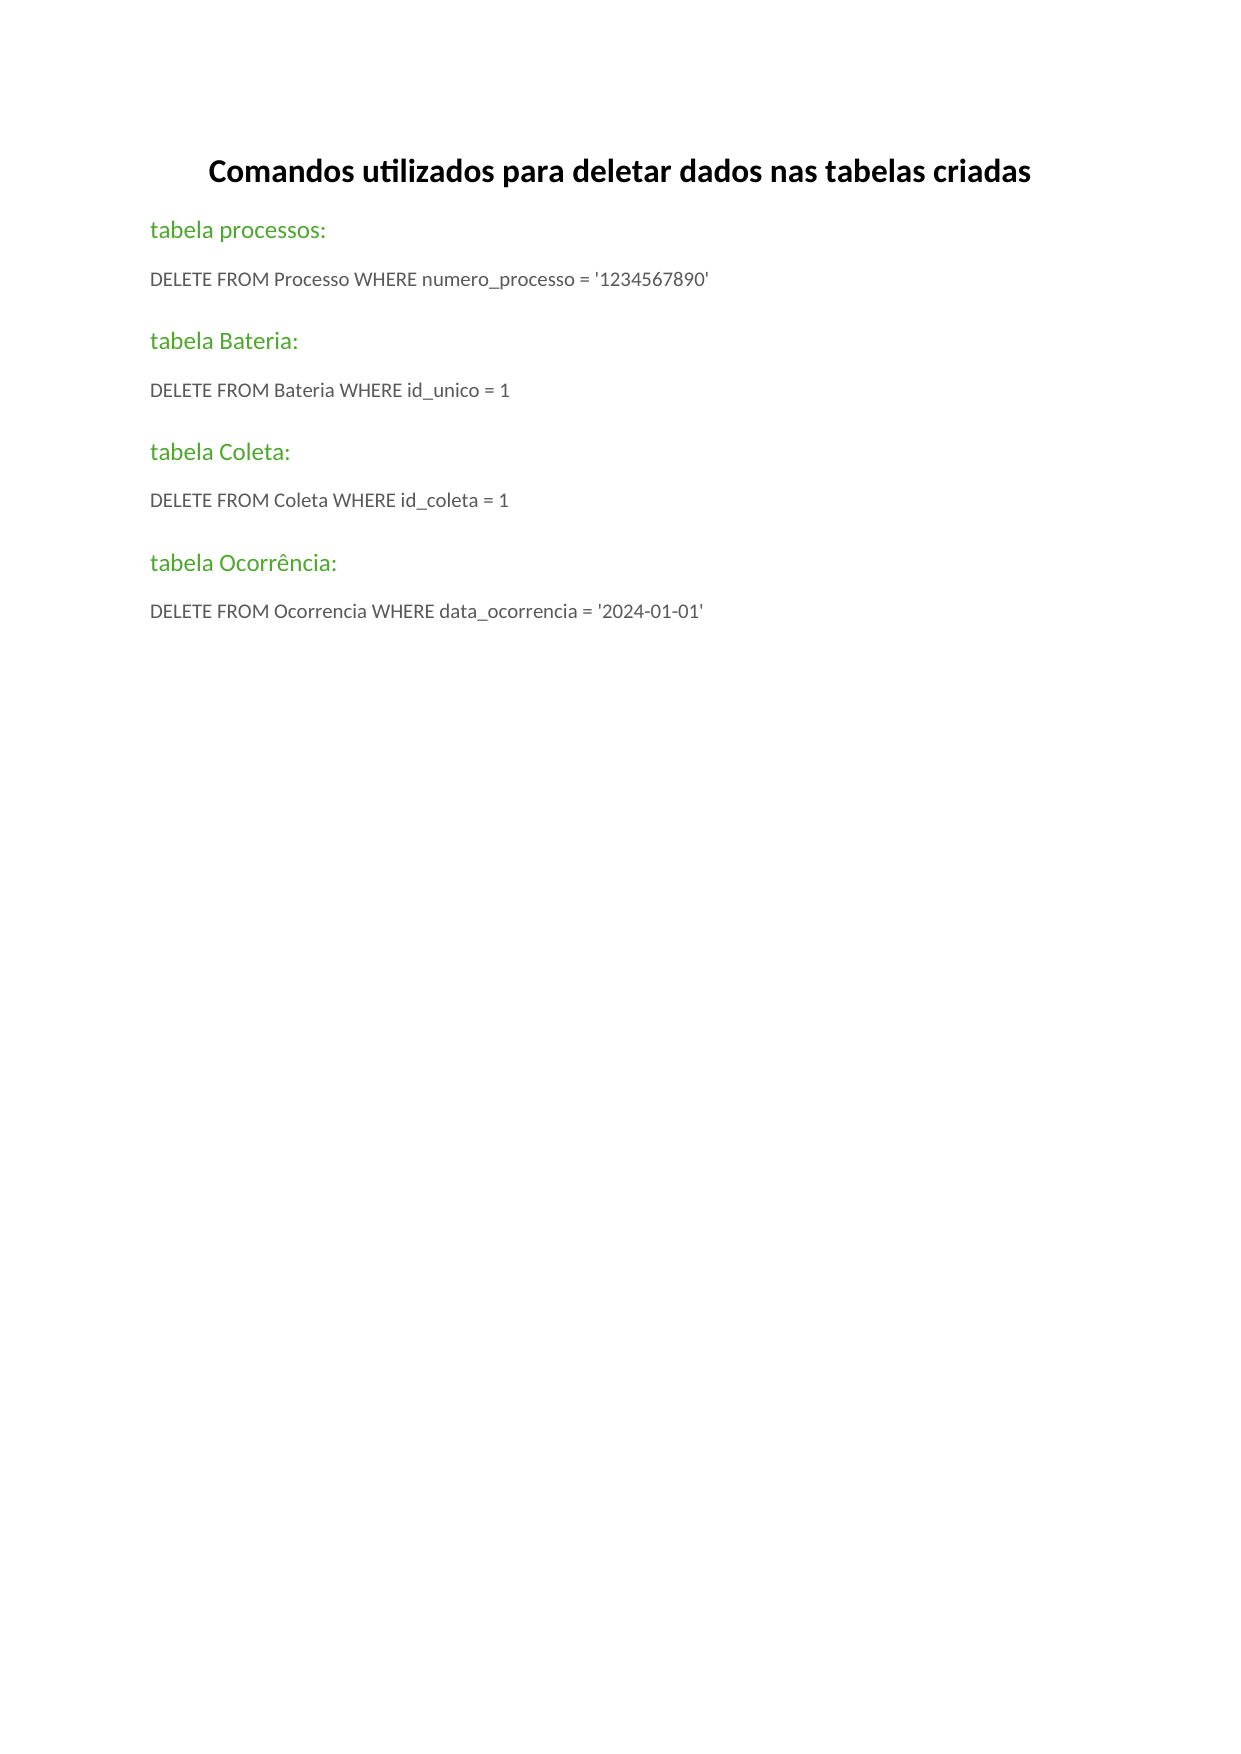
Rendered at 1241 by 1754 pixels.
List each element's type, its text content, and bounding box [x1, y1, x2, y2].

text DELETE FROM Bateria WHERE id_unico = 1 [150, 377, 1090, 402]
text DELETE FROM Processo WHERE numero_processo = '1234567890' [150, 266, 1090, 291]
text DELETE FROM Coleta WHERE id_coleta = 1 [150, 488, 1090, 513]
text DELETE FROM Ocorrencia WHERE data_ocorrencia = '2024-01-01' [150, 599, 1090, 624]
text tabela Bateria: [150, 325, 1090, 355]
text tabela Ocorrência: [150, 547, 1090, 577]
text tabela processos: [150, 214, 1090, 244]
text tabela Coleta: [150, 436, 1090, 466]
text Comandos utilizados para deletar dados nas tabelas criadas [150, 150, 1090, 191]
